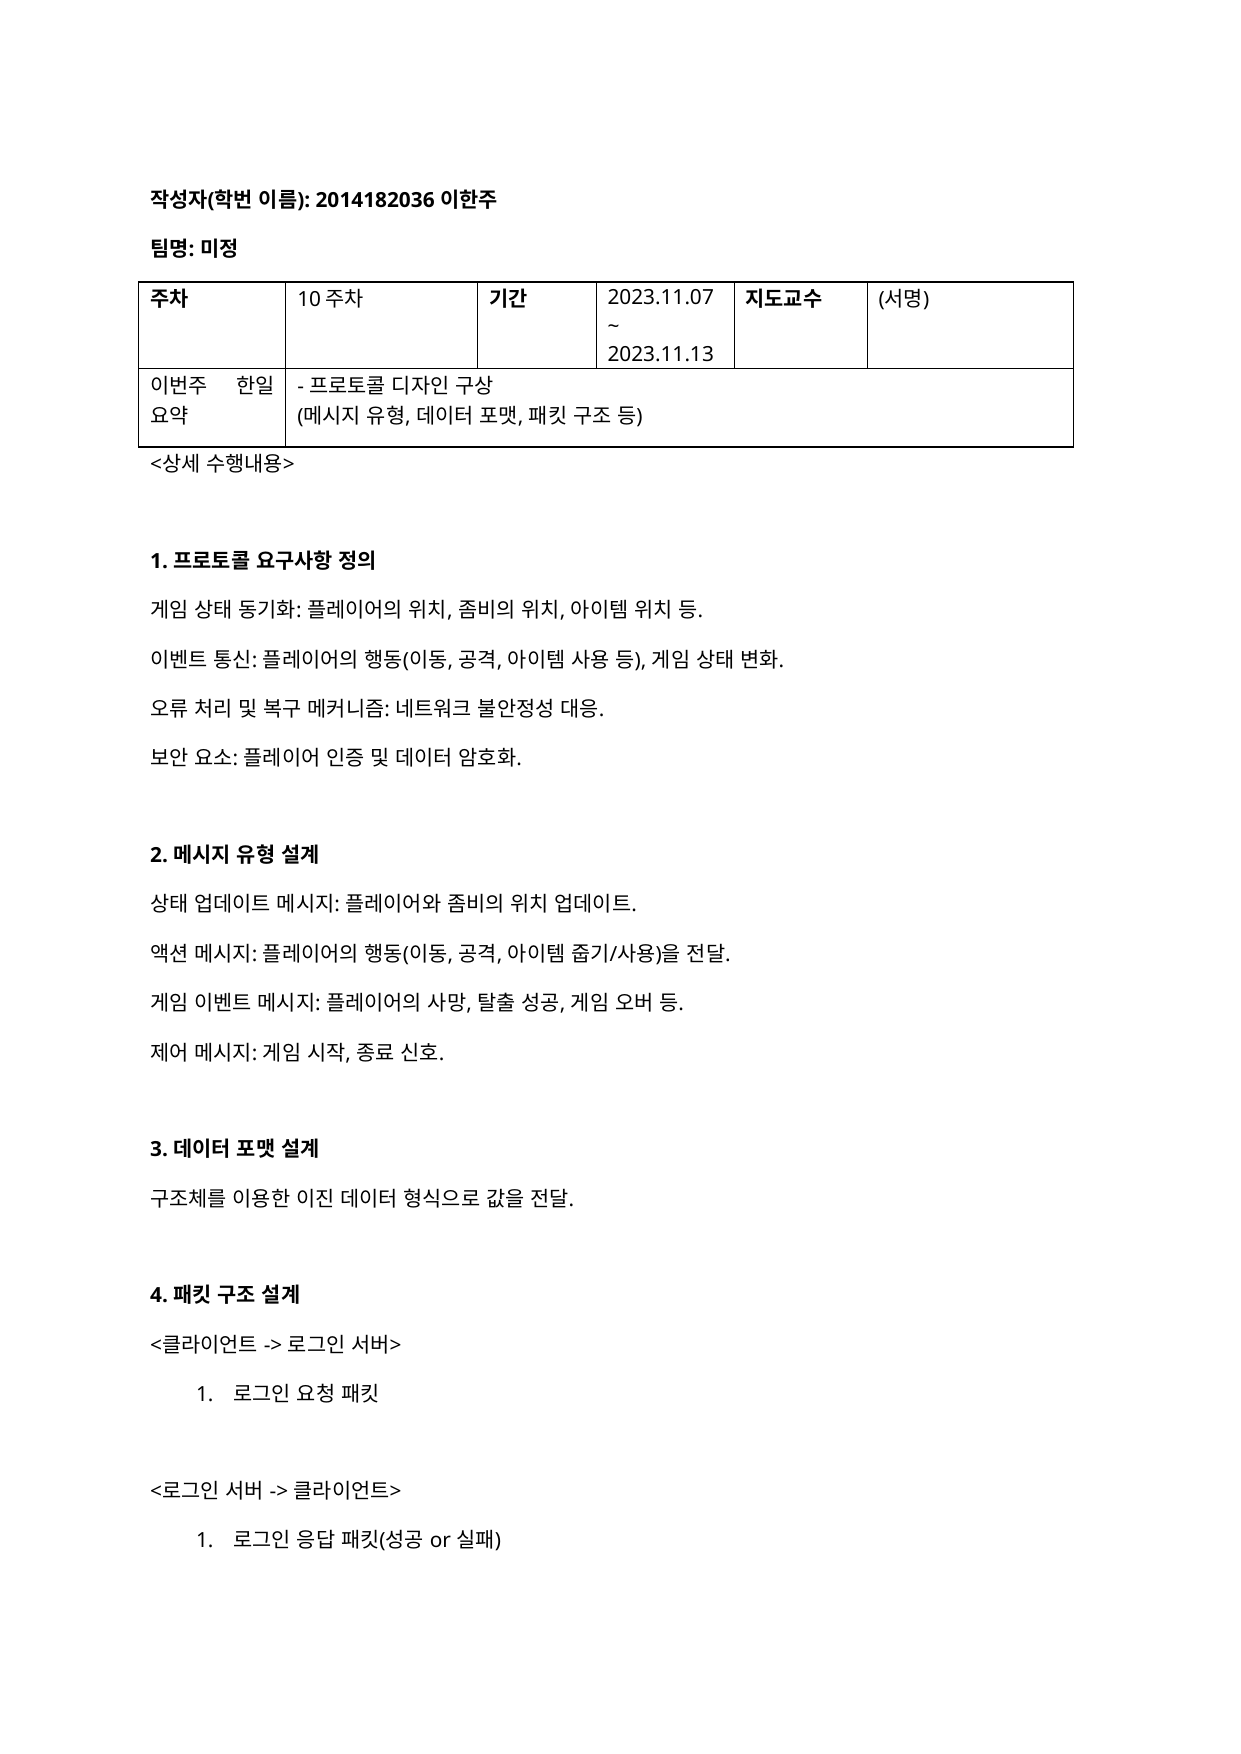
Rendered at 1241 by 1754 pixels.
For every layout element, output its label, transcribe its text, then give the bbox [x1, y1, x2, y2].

table_cell 이번주 한일 요약 [139, 369, 285, 446]
text <로그인 서버 -> 클라이언트> [150, 1474, 1090, 1504]
list 로그인 요청 패킷 [196, 1377, 1090, 1408]
text 이벤트 통신: 플레이어의 행동(이동, 공격, 아이템 사용 등), 게임 상태 변화. [150, 643, 1090, 673]
text 3. 데이터 포맷 설계 [150, 1132, 1090, 1163]
text 1. 프로토콜 요구사항 정의 [150, 544, 1090, 574]
text <클라이언트 -> 로그인 서버> [150, 1328, 1090, 1358]
text 제어 메시지: 게임 시작, 종료 신호. [150, 1036, 1090, 1066]
list 로그인 응답 패킷(성공 or 실패) [196, 1523, 1090, 1554]
text 액션 메시지: 플레이어의 행동(이동, 공격, 아이템 줍기/사용)을 전달. [150, 937, 1090, 967]
table_header 주차 [139, 283, 285, 368]
table_header 2023.11.07~ 2023.11.13 [597, 283, 734, 368]
table_header (서명) [868, 283, 1073, 368]
text 4. 패킷 구조 설계 [150, 1278, 1090, 1309]
text 구조체를 이용한 이진 데이터 형식으로 값을 전달. [150, 1182, 1090, 1212]
table_header 기간 [478, 283, 596, 368]
text 게임 상태 동기화: 플레이어의 위치, 좀비의 위치, 아이템 위치 등. [150, 593, 1090, 624]
text 게임 이벤트 메시지: 플레이어의 사망, 탈출 성공, 게임 오버 등. [150, 986, 1090, 1017]
table_header 지도교수 [735, 283, 867, 368]
table_header 10주차 [286, 283, 477, 368]
text 오류 처리 및 복구 메커니즘: 네트워크 불안정성 대응. [150, 692, 1090, 723]
text 보안 요소: 플레이어 인증 및 데이터 암호화. [150, 742, 1090, 772]
table_cell - 프로토콜 디자인 구상 (메시지 유형, 데이터 포맷, 패킷 구조 등) [286, 369, 1073, 446]
text <상세 수행내용> [150, 447, 1090, 478]
text 2. 메시지 유형 설계 [150, 838, 1090, 869]
text 상태 업데이트 메시지: 플레이어와 좀비의 위치 업데이트. [150, 888, 1090, 918]
